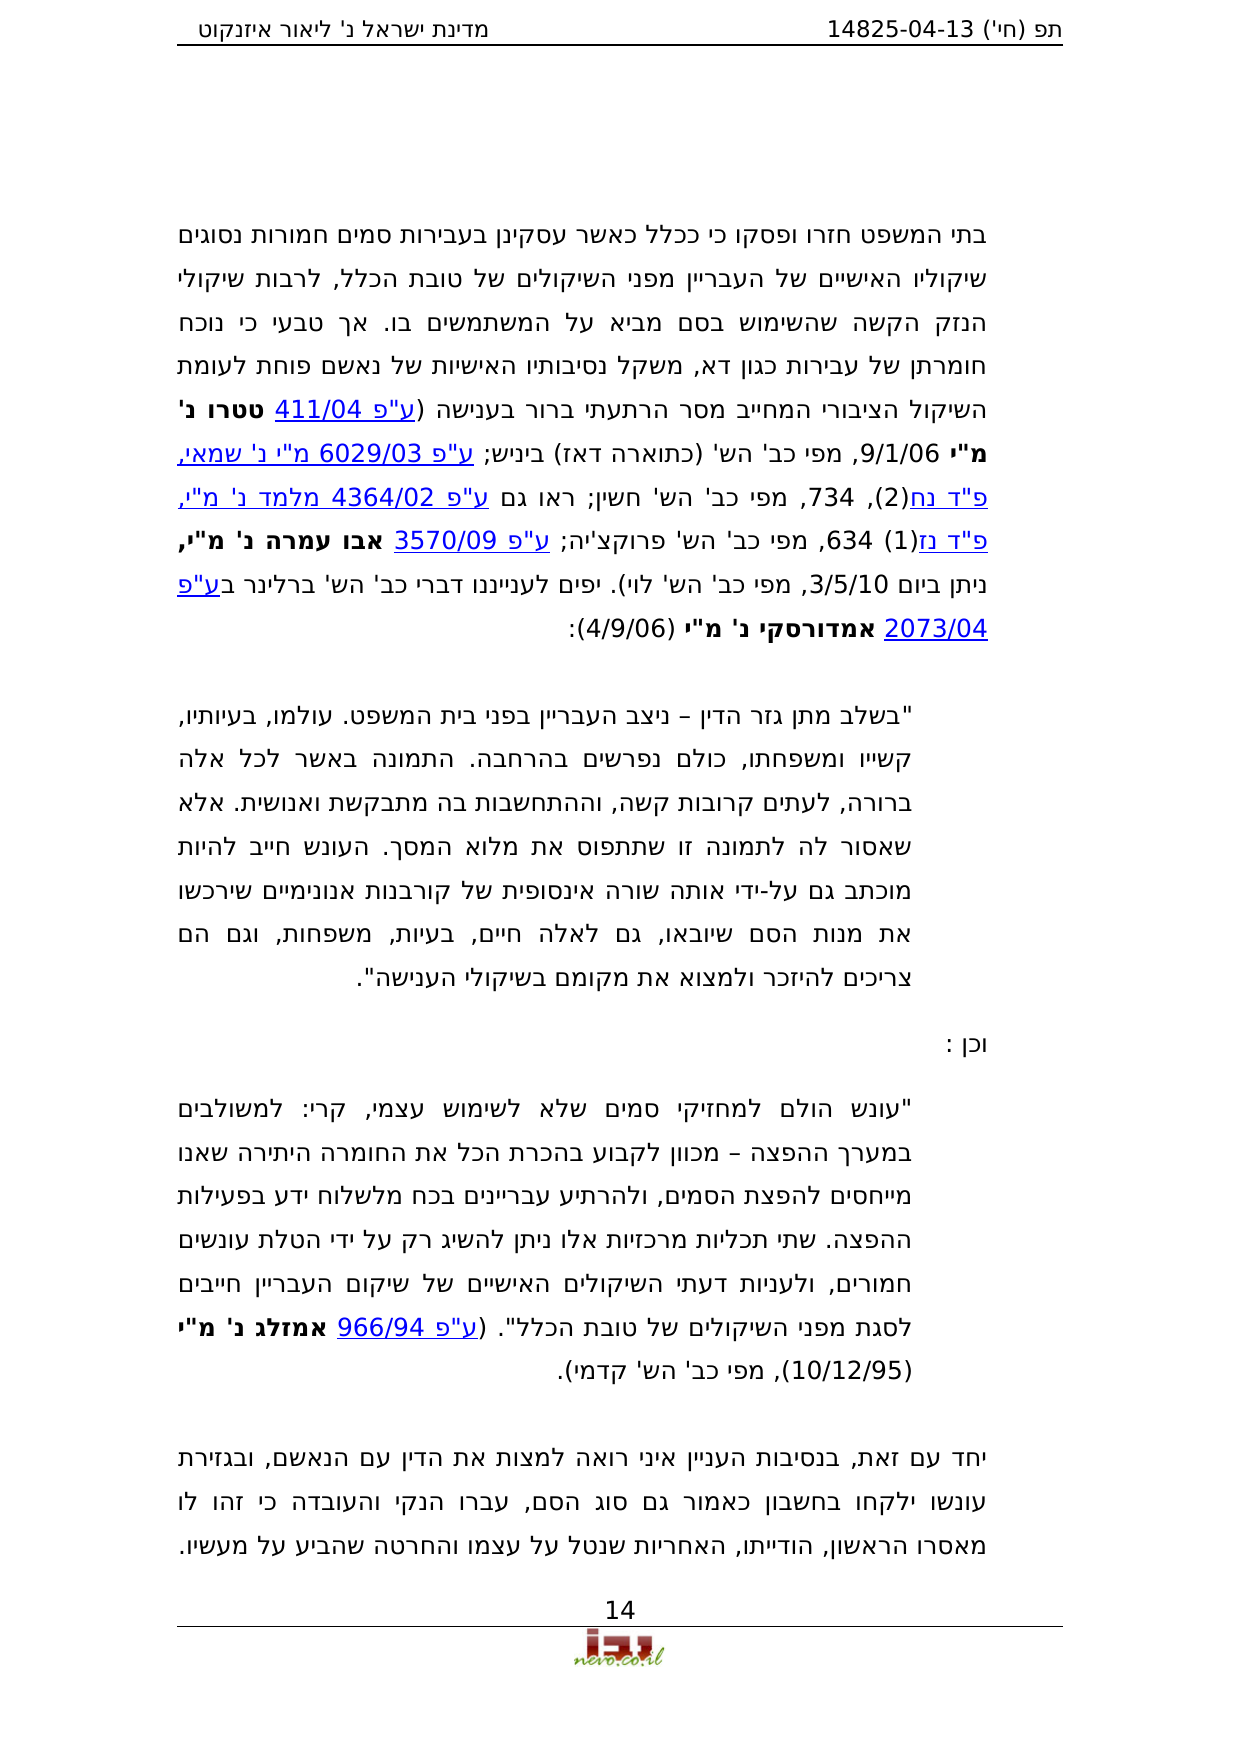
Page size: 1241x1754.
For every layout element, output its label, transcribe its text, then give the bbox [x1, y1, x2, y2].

text בתי המשפט חזרו ופסקו כי ככלל כאשר עסקינן בעבירות סמים חמורות נסוגים שיקוליו האישיים של העבריין מפני השיקולים של טובת הכלל, לרבות שיקולי הנזק הקשה שהשימוש בסם מביא על המשתמשים בו. אך טבעי כי נוכח חומרתן של עבירות כגון דא, משקל נסיבותיו האישיות של נאשם פוחת לעומת השיקול הציבורי המחייב מסר הרתעתי ברור בענישה (ע"פ 411/04 טטרו נ' מ"י 9/1/06, מפי כב' הש' (כתוארה דאז) ביניש; ע"פ 6029/03 מ"י נ' שמאי, פ"ד נח(2), 734, מפי כב' הש' חשין; ראו גם ע"פ 4364/02 מלמד נ' מ"י, פ"ד נז(1) 634, מפי כב' הש' פרוקצ'יה; ע"פ 3570/09 אבו עמרה נ' מ"י, ניתן ביום 3/5/10, מפי כב' הש' לוי). יפים לענייננו דברי כב' הש' ברלינר בע"פ 2073/04 אמדורסקי נ' מ"י (4/9/06): [177, 220, 988, 643]
text "עונש הולם למחזיקי סמים שלא לשימוש עצמי, קרי: למשולבים במערך ההפצה – מכוון לקבוע בהכרת הכל את החומרה היתירה שאנו מייחסים להפצת הסמים, ולהרתיע עבריינים בכח מלשלוח ידע בפעילות ההפצה. שתי תכליות מרכזיות אלו ניתן להשיג רק על ידי הטלת עונשים חמורים, ולעניות דעתי השיקולים האישיים של שיקום העבריין חייבים לסגת מפני השיקולים של טובת הכלל". (ע"פ 966/94 אמזלג נ' מ"י (10/12/95), מפי כב' הש' קדמי). [177, 1094, 913, 1386]
text וכן : [177, 1029, 1063, 1058]
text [177, 1443, 988, 1560]
picture [574, 1628, 666, 1667]
text "בשלב מתן גזר הדין – ניצב העבריין בפני בית המשפט. עולמו, בעיותיו, קשייו ומשפחתו, כולם נפרשים בהרחבה. התמונה באשר לכל אלה ברורה, לעתים קרובות קשה, וההתחשבות בה מתבקשת ואנושית. אלא שאסור לה לתמונה זו שתתפוס את מלוא המסך. העונש חייב להיות מוכתב גם על-ידי אותה שורה אינסופית של קורבנות אנונימיים שירכשו את מנות הסם שיובאו, גם לאלה חיים, בעיות, משפחות, וגם הם צריכים להיזכר ולמצוא את מקומם בשיקולי הענישה". [177, 701, 913, 993]
